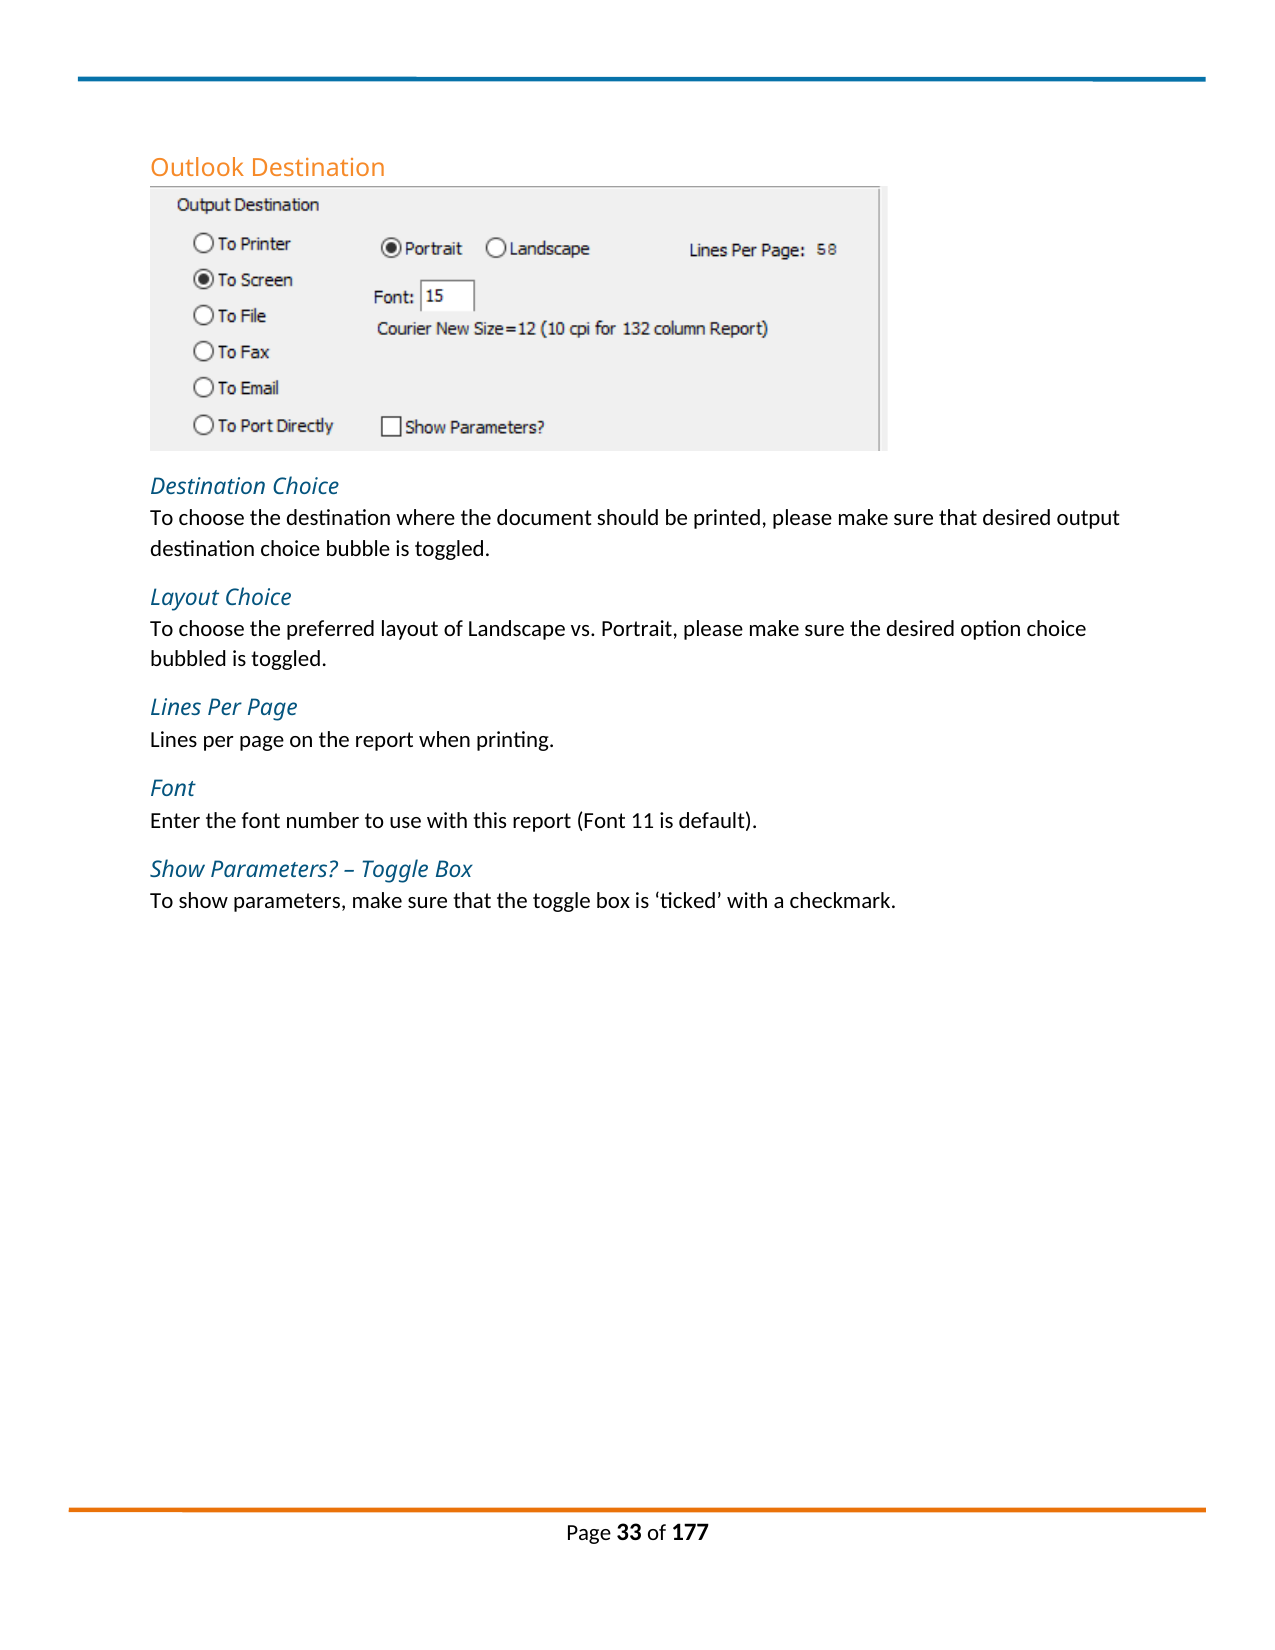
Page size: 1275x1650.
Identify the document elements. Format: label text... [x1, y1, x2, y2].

text Lines per page on the report when printing. [150, 725, 1125, 753]
picture [150, 186, 888, 451]
text Enter the font number to use with this report (Font 11 is default). [150, 806, 1125, 834]
subtitle Outlook Destination [150, 150, 1125, 184]
subtitle Font [150, 772, 1125, 803]
text To choose the destination where the document should be printed, please make sure that desired output destination choice bubble is toggled. [150, 503, 1125, 562]
subtitle Destination Choice [150, 470, 1125, 501]
text To show parameters, make sure that the toggle box is ‘ticked’ with a checkmark. [150, 886, 1125, 914]
subtitle Show Parameters? – Toggle Box [150, 853, 1125, 884]
text To choose the preferred layout of Landscape vs. Portrait, please make sure the desired option choice bubbled is toggled. [150, 614, 1125, 672]
subtitle Lines Per Page [150, 691, 1125, 723]
subtitle Layout Choice [150, 581, 1125, 612]
